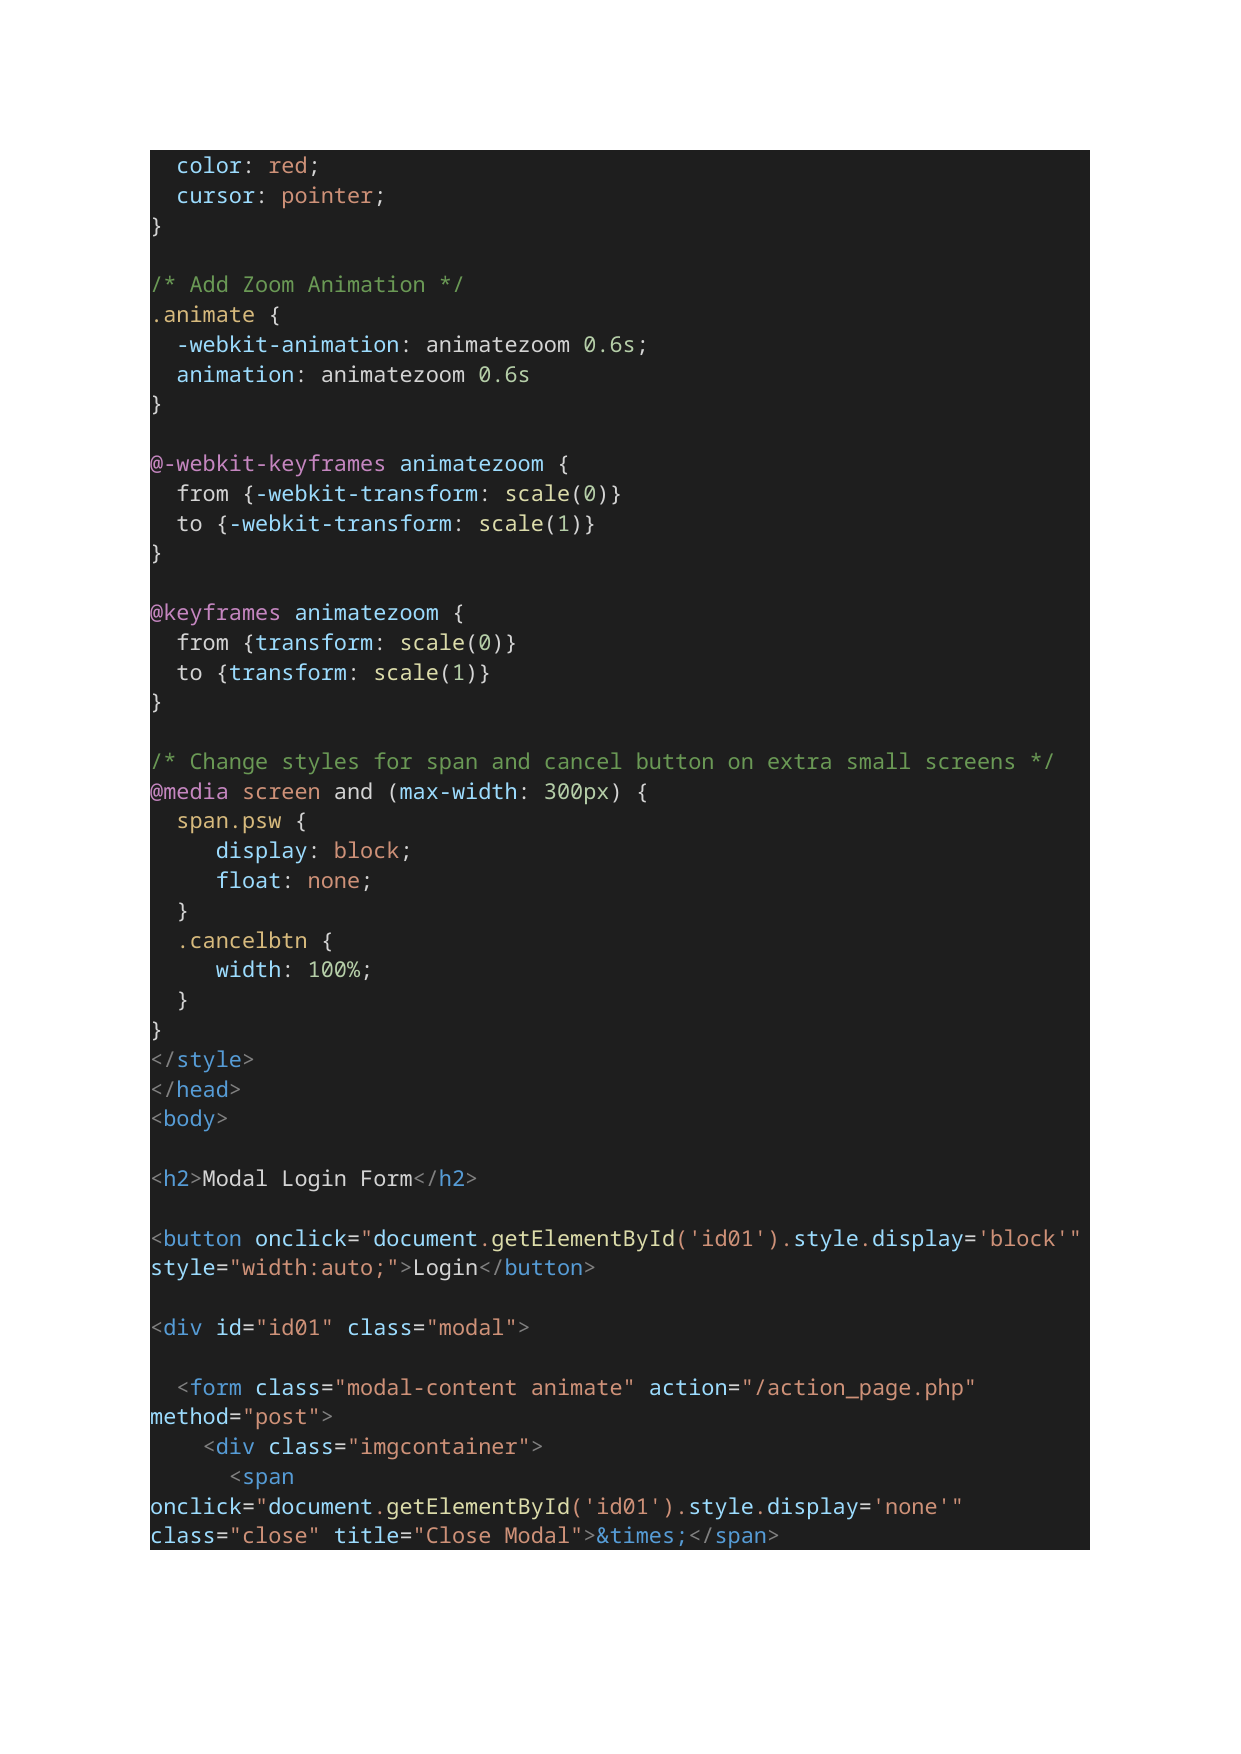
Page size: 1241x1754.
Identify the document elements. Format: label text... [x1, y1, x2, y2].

text } [150, 1014, 1090, 1044]
text cursor: pointer; [150, 180, 1090, 209]
text </style> [150, 1044, 1090, 1073]
text <div class="imgcontainer"> [150, 1431, 1090, 1461]
text float: none; [150, 865, 1090, 895]
text <div id="id01" class="modal"> [150, 1312, 1090, 1342]
text <button onclick="document.getElementById('id01').style.display='block'" style="width:auto;">Login</button> [150, 1222, 1090, 1282]
text } [150, 686, 1090, 716]
text } [150, 209, 1090, 239]
text -webkit-animation: animatezoom 0.6s; [150, 329, 1090, 358]
text to {transform: scale(1)} [150, 656, 1090, 686]
text animation: animatezoom 0.6s [150, 358, 1090, 388]
text /* Add Zoom Animation */ [150, 269, 1090, 299]
text } [150, 895, 1090, 924]
text width: 100%; [150, 954, 1090, 984]
text color: red; [150, 150, 1090, 180]
text @-webkit-keyframes animatezoom { [150, 448, 1090, 478]
text <h2>Modal Login Form</h2> [150, 1163, 1090, 1193]
text .cancelbtn { [150, 924, 1090, 954]
text display: block; [150, 835, 1090, 865]
text <form class="modal-content animate" action="/action_page.php" method="post"> [150, 1371, 1090, 1431]
text } [150, 537, 1090, 567]
text /* Change styles for span and cancel button on extra small screens */ [150, 746, 1090, 776]
text span.psw { [150, 805, 1090, 835]
text @keyframes animatezoom { [150, 597, 1090, 627]
text } [150, 984, 1090, 1014]
text .animate { [150, 299, 1090, 329]
text @media screen and (max-width: 300px) { [150, 776, 1090, 805]
text from {transform: scale(0)} [150, 627, 1090, 656]
text } [150, 388, 1090, 418]
text <span onclick="document.getElementById('id01').style.display='none'" class="close" title="Close Modal">&times;</span> [150, 1461, 1090, 1550]
text from {-webkit-transform: scale(0)} [150, 478, 1090, 507]
text </head> [150, 1073, 1090, 1103]
text <body> [150, 1103, 1090, 1133]
text to {-webkit-transform: scale(1)} [150, 507, 1090, 537]
